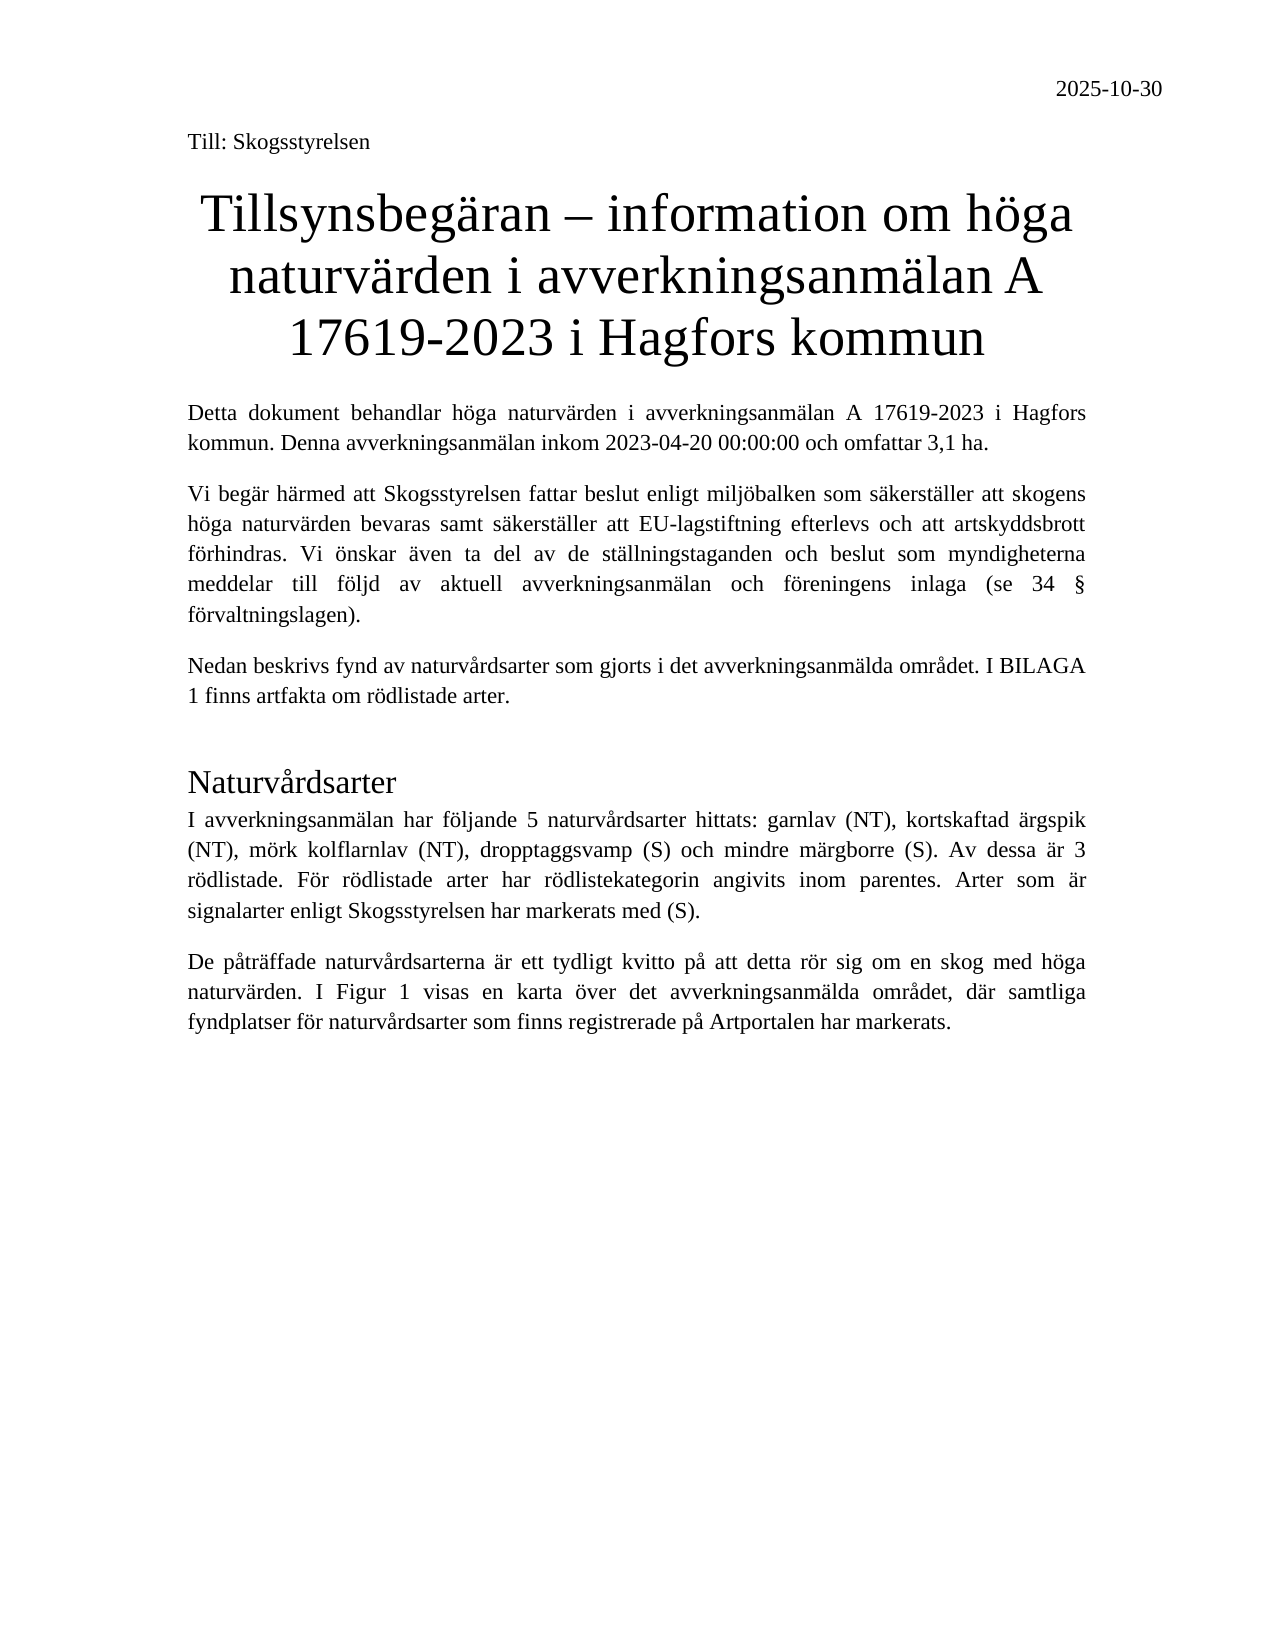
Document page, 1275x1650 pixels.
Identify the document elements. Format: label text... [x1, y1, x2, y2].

text De påträffade naturvårdsarterna är ett tydligt kvitto på att detta rör sig om en skog med höga naturvärden. I Figur 1 visas en karta över det avverkningsanmälda området, där samtliga fyndplatser för naturvårdsarter som finns registrerade på Artportalen har markerats. [187, 948, 1087, 1034]
text Nedan beskrivs fynd av naturvårdsarter som gjorts i det avverkningsanmälda området. I BILAGA 1 finns artfakta om rödlistade arter. [187, 652, 1087, 708]
subtitle Naturvårdsarter [187, 762, 1087, 800]
text Vi begär härmed att Skogsstyrelsen fattar beslut enligt miljöbalken som säkerställer att skogens höga naturvärden bevaras samt säkerställer att EU-lagstiftning efterlevs och att artskyddsbrott förhindras. Vi önskar även ta del av de ställningstaganden och beslut som myndigheterna meddelar till följd av aktuell avverkningsanmälan och föreningens inlaga (se 34 § förvaltningslagen). [187, 480, 1087, 627]
text I avverkningsanmälan har följande 5 naturvårdsarter hittats: garnlav (NT), kortskaftad ärgspik (NT), mörk kolflarnlav (NT), dropptaggsvamp (S) och mindre märgborre (S). Av dessa är 3 rödlistade. För rödlistade arter har rödlistekategorin angivits inom parentes. Arter som är signalarter enligt Skogsstyrelsen har markerats med (S). [187, 806, 1087, 923]
title Tillsynsbegäran – information om höga naturvärden i avverkningsanmälan A 17619-2023 i Hagfors kommun [187, 180, 1087, 367]
text Detta dokument behandlar höga naturvärden i avverkningsanmälan A 17619-2023 i Hagfors kommun. Denna avverkningsanmälan inkom 2023-04-20 00:00:00 och omfattar 3,1 ha. [187, 398, 1087, 455]
